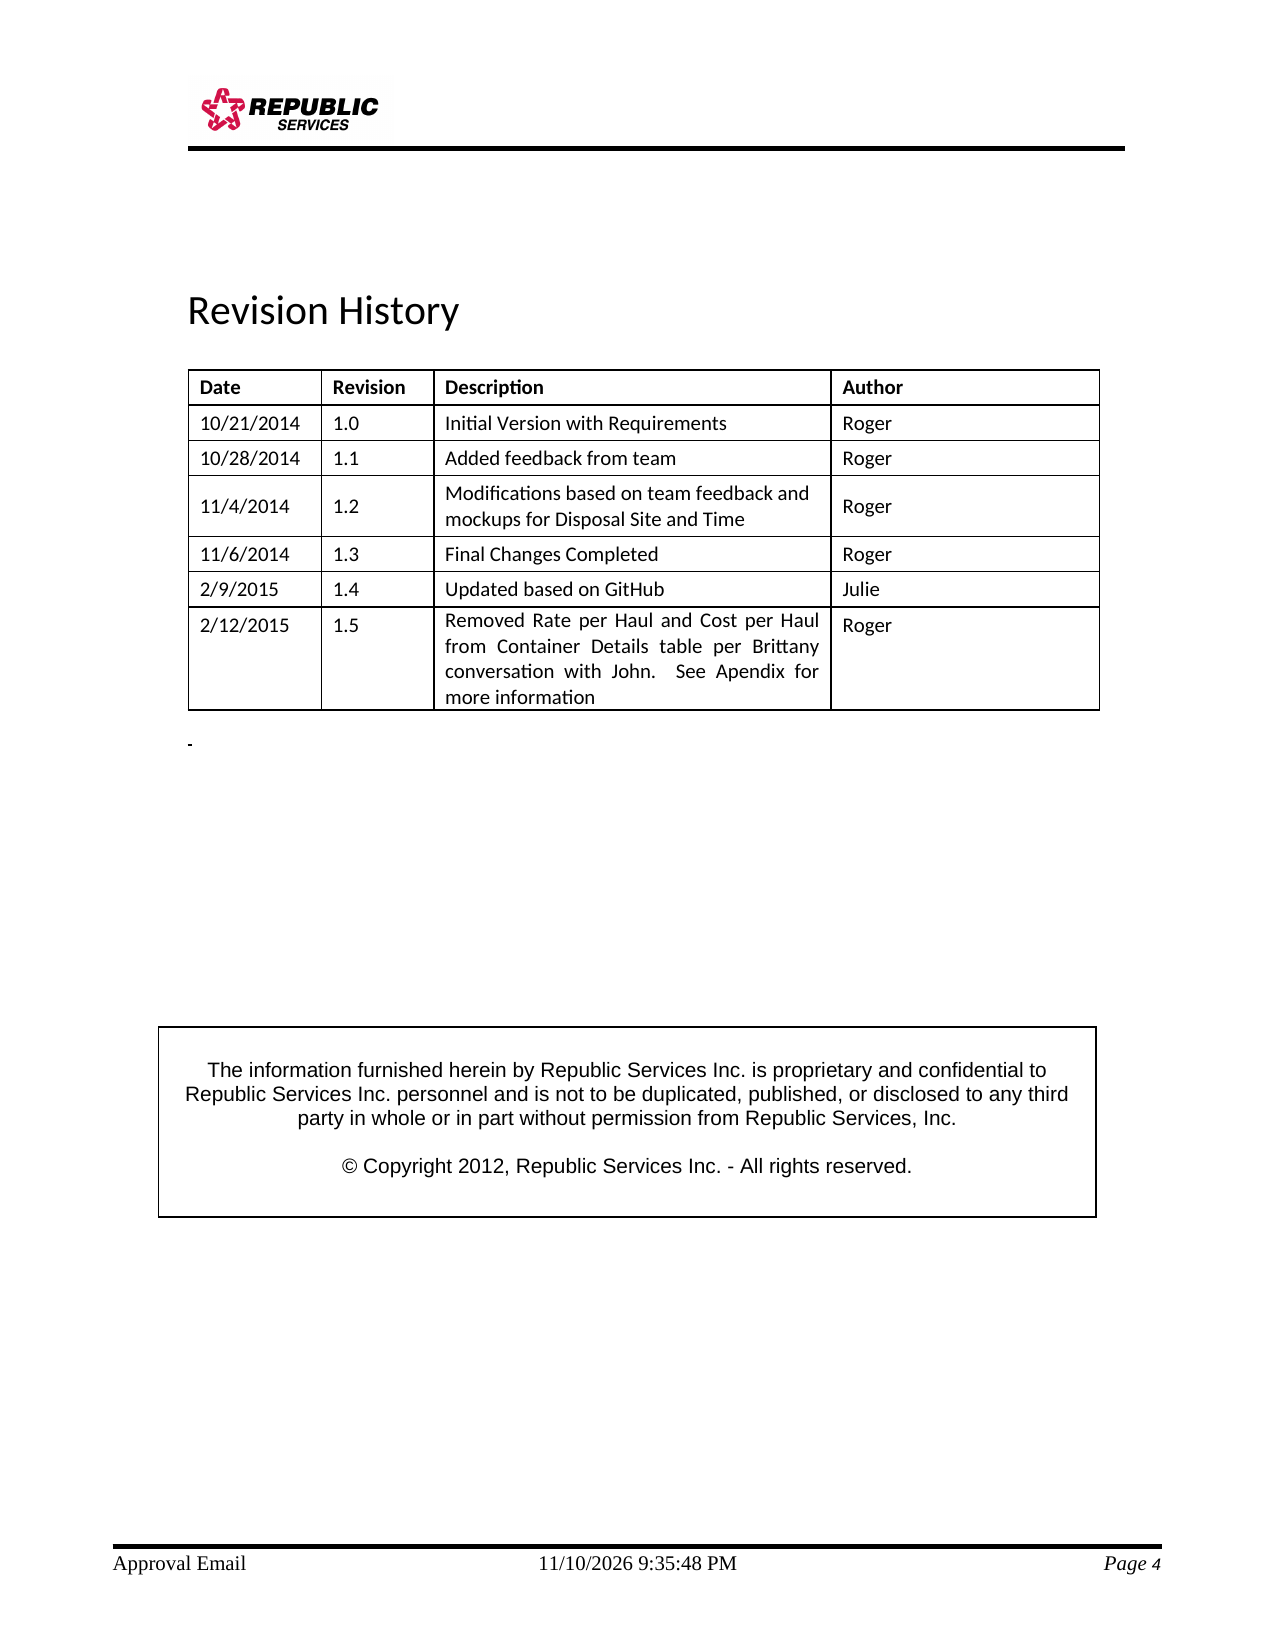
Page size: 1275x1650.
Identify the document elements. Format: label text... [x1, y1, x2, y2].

table_cell Removed Rate per Haul and Cost per Haul from Container Details table per Brittany conversation with John. See Apendix for more information [435, 608, 830, 709]
table_header Date [189, 371, 321, 404]
table_cell Roger [832, 537, 1099, 571]
table_cell Roger [832, 608, 1099, 709]
table_cell 11/4/2014 [189, 476, 321, 536]
table_header Author [832, 371, 1099, 404]
table_header Description [435, 371, 830, 404]
picture [187, 75, 394, 145]
table_cell Roger [832, 406, 1099, 439]
table_cell 10/28/2014 [189, 441, 321, 475]
table_cell 1.0 [322, 406, 433, 439]
table_cell Roger [832, 441, 1099, 475]
table_cell 1.1 [322, 441, 433, 475]
table_header Revision [322, 371, 433, 404]
table_cell 1.4 [322, 572, 433, 606]
table_cell 1.2 [322, 476, 433, 536]
table_cell 2/12/2015 [189, 608, 321, 709]
table_cell Updated based on GitHub [435, 572, 830, 606]
table_cell 10/21/2014 [189, 406, 321, 439]
table_cell 1.3 [322, 537, 433, 571]
table_cell Initial Version with Requirements [435, 406, 830, 439]
table_cell Final Changes Completed [435, 537, 830, 571]
table_cell Roger [832, 476, 1099, 536]
table_cell 1.5 [322, 608, 433, 709]
table_cell 11/6/2014 [189, 537, 321, 571]
text Revision History [187, 284, 1125, 335]
table_cell Modifications based on team feedback and mockups for Disposal Site and Time [435, 476, 830, 536]
table_cell Added feedback from team [435, 441, 830, 475]
table_cell 2/9/2015 [189, 572, 321, 606]
table_cell Julie [832, 572, 1099, 606]
